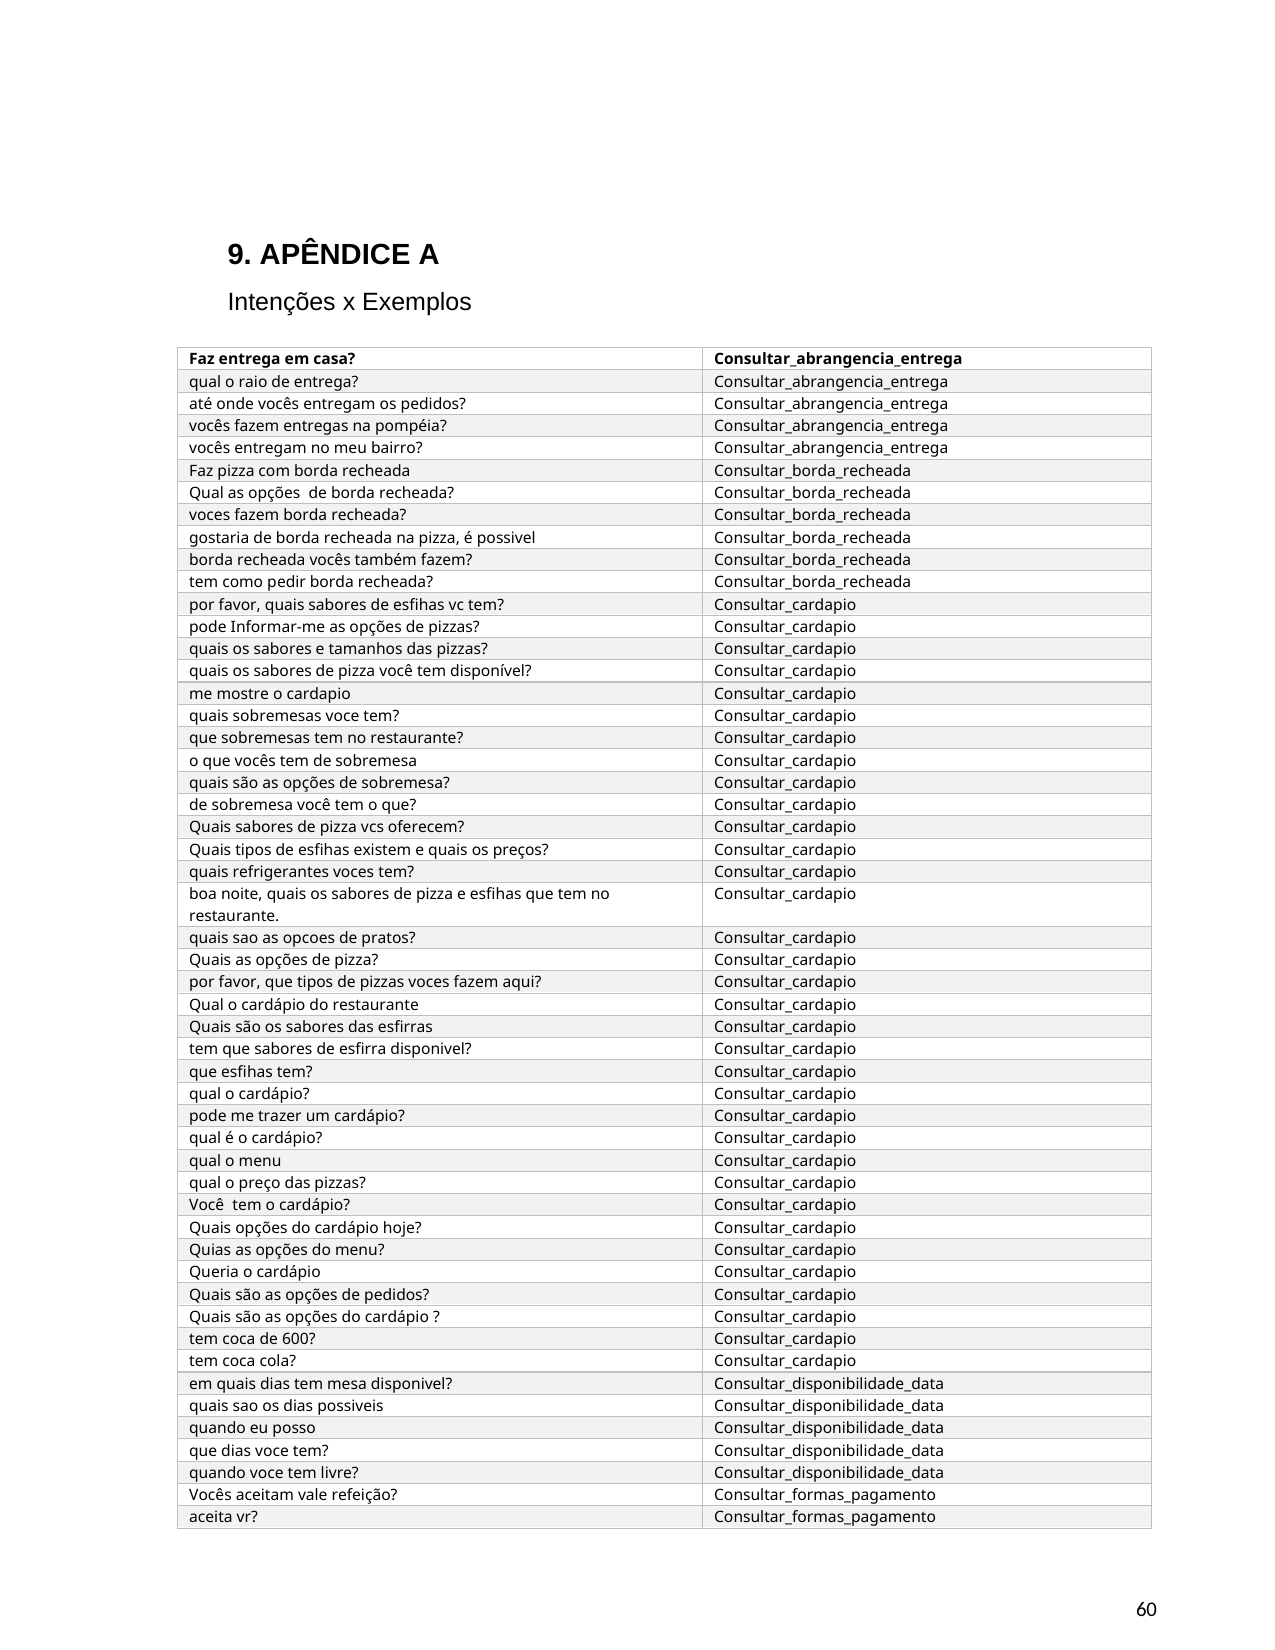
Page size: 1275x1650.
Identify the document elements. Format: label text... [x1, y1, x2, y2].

table_cell Consultar_cardapio [703, 683, 1151, 704]
table_cell Consultar_cardapio [703, 660, 1151, 681]
table_cell Consultar_cardapio [703, 883, 1151, 926]
table_cell Consultar_formas_pagamento [703, 1506, 1151, 1527]
table_cell quais são as opções de sobremesa? [178, 772, 702, 793]
table_cell Consultar_cardapio [703, 616, 1151, 637]
table_cell Consultar_cardapio [703, 1283, 1151, 1304]
table_cell Consultar_cardapio [703, 839, 1151, 860]
table_cell Consultar_abrangencia_entrega [703, 415, 1151, 436]
table_cell Consultar_cardapio [703, 971, 1151, 992]
table_cell Consultar_cardapio [703, 1127, 1151, 1148]
table_cell boa noite, quais os sabores de pizza e esfihas que tem no restaurante. [178, 883, 702, 926]
table_cell quais sao as opcoes de pratos? [178, 927, 702, 948]
table_cell qual o raio de entrega? [178, 370, 702, 392]
table_cell Consultar_cardapio [703, 1083, 1151, 1104]
table_cell tem coca de 600? [178, 1328, 702, 1349]
table_cell Vocês aceitam vale refeição? [178, 1484, 702, 1505]
table_cell Consultar_cardapio [703, 794, 1151, 815]
table_cell tem como pedir borda recheada? [178, 571, 702, 592]
list Intenções x Exemplos [227, 287, 1157, 316]
table_cell Consultar_borda_recheada [703, 504, 1151, 525]
table_cell me mostre o cardapio [178, 683, 702, 704]
table_cell quando eu posso [178, 1417, 702, 1438]
table_cell aceita vr? [178, 1506, 702, 1527]
table_cell Consultar_disponibilidade_data [703, 1395, 1151, 1416]
table_cell que dias voce tem? [178, 1439, 702, 1461]
table_cell Consultar_disponibilidade_data [703, 1439, 1151, 1461]
table_cell Consultar_cardapio [703, 1216, 1151, 1238]
table_cell de sobremesa você tem o que? [178, 794, 702, 815]
table_cell Consultar_formas_pagamento [703, 1484, 1151, 1505]
table_cell Consultar_cardapio [703, 1350, 1151, 1371]
table_header Consultar_abrangencia_entrega [703, 348, 1151, 369]
table_cell qual é o cardápio? [178, 1127, 702, 1148]
table_cell voces fazem borda recheada? [178, 504, 702, 525]
table_cell Consultar_borda_recheada [703, 549, 1151, 570]
table_cell Consultar_cardapio [703, 1194, 1151, 1215]
table_cell Consultar_cardapio [703, 1016, 1151, 1037]
table_cell Consultar_cardapio [703, 1150, 1151, 1171]
table_cell Quais opções do cardápio hoje? [178, 1216, 702, 1238]
table_cell que sobremesas tem no restaurante? [178, 727, 702, 748]
table_cell qual o menu [178, 1150, 702, 1171]
table_cell quais os sabores de pizza você tem disponível? [178, 660, 702, 681]
table_cell Consultar_disponibilidade_data [703, 1373, 1151, 1394]
table_cell Consultar_cardapio [703, 816, 1151, 837]
table_cell Consultar_cardapio [703, 949, 1151, 970]
table_cell por favor, quais sabores de esfihas vc tem? [178, 593, 702, 614]
table_header Faz entrega em casa? [178, 348, 702, 369]
list 9. APÊNDICE A [227, 237, 1157, 271]
table_cell Consultar_cardapio [703, 994, 1151, 1015]
table_cell Consultar_abrangencia_entrega [703, 393, 1151, 414]
table_cell Quais sabores de pizza vcs oferecem? [178, 816, 702, 837]
table_cell Consultar_cardapio [703, 1239, 1151, 1260]
table_cell Consultar_abrangencia_entrega [703, 370, 1151, 392]
table_cell Consultar_cardapio [703, 727, 1151, 748]
table_cell pode me trazer um cardápio? [178, 1105, 702, 1126]
table_cell Consultar_cardapio [703, 772, 1151, 793]
table_cell Consultar_cardapio [703, 1306, 1151, 1327]
table_cell quando voce tem livre? [178, 1462, 702, 1483]
table_cell Consultar_cardapio [703, 927, 1151, 948]
table_cell tem coca cola? [178, 1350, 702, 1371]
table_cell Consultar_abrangencia_entrega [703, 437, 1151, 458]
table_cell Queria o cardápio [178, 1261, 702, 1282]
table_cell quais sao os dias possiveis [178, 1395, 702, 1416]
table_cell Consultar_cardapio [703, 1060, 1151, 1082]
table_cell Consultar_cardapio [703, 1172, 1151, 1193]
table_cell quais refrigerantes voces tem? [178, 861, 702, 882]
table_cell gostaria de borda recheada na pizza, é possivel [178, 526, 702, 548]
table_cell qual o cardápio? [178, 1083, 702, 1104]
table_cell Quais as opções de pizza? [178, 949, 702, 970]
table_cell Consultar_cardapio [703, 861, 1151, 882]
table_cell Faz pizza com borda recheada [178, 460, 702, 481]
table_cell Qual as opções de borda recheada? [178, 482, 702, 503]
table_cell Consultar_cardapio [703, 1328, 1151, 1349]
table_cell Você tem o cardápio? [178, 1194, 702, 1215]
table_cell Consultar_disponibilidade_data [703, 1417, 1151, 1438]
table_cell Consultar_cardapio [703, 749, 1151, 771]
table_cell Consultar_disponibilidade_data [703, 1462, 1151, 1483]
table_cell tem que sabores de esfirra disponivel? [178, 1038, 702, 1059]
table_cell Consultar_cardapio [703, 1261, 1151, 1282]
table_cell Quais são as opções do cardápio ? [178, 1306, 702, 1327]
table_cell Consultar_cardapio [703, 1105, 1151, 1126]
table_cell Qual o cardápio do restaurante [178, 994, 702, 1015]
table_cell quais os sabores e tamanhos das pizzas? [178, 638, 702, 659]
table_cell Consultar_borda_recheada [703, 526, 1151, 548]
table_cell qual o preço das pizzas? [178, 1172, 702, 1193]
table_cell por favor, que tipos de pizzas voces fazem aqui? [178, 971, 702, 992]
table_cell Consultar_borda_recheada [703, 482, 1151, 503]
table_cell Consultar_borda_recheada [703, 460, 1151, 481]
table_cell Quais tipos de esfihas existem e quais os preços? [178, 839, 702, 860]
table_cell Consultar_cardapio [703, 593, 1151, 614]
table_cell que esfihas tem? [178, 1060, 702, 1082]
table_cell até onde vocês entregam os pedidos? [178, 393, 702, 414]
table_cell Quais são as opções de pedidos? [178, 1283, 702, 1304]
table_cell Consultar_cardapio [703, 1038, 1151, 1059]
table_cell em quais dias tem mesa disponivel? [178, 1373, 702, 1394]
table_cell vocês fazem entregas na pompéia? [178, 415, 702, 436]
table_cell Quias as opções do menu? [178, 1239, 702, 1260]
table_cell Consultar_cardapio [703, 705, 1151, 726]
table_cell Consultar_borda_recheada [703, 571, 1151, 592]
table_cell Consultar_cardapio [703, 638, 1151, 659]
table_cell vocês entregam no meu bairro? [178, 437, 702, 458]
table_cell Quais são os sabores das esfirras [178, 1016, 702, 1037]
table_cell quais sobremesas voce tem? [178, 705, 702, 726]
table_cell o que vocês tem de sobremesa [178, 749, 702, 771]
table_cell borda recheada vocês também fazem? [178, 549, 702, 570]
table_cell pode Informar-me as opções de pizzas? [178, 616, 702, 637]
